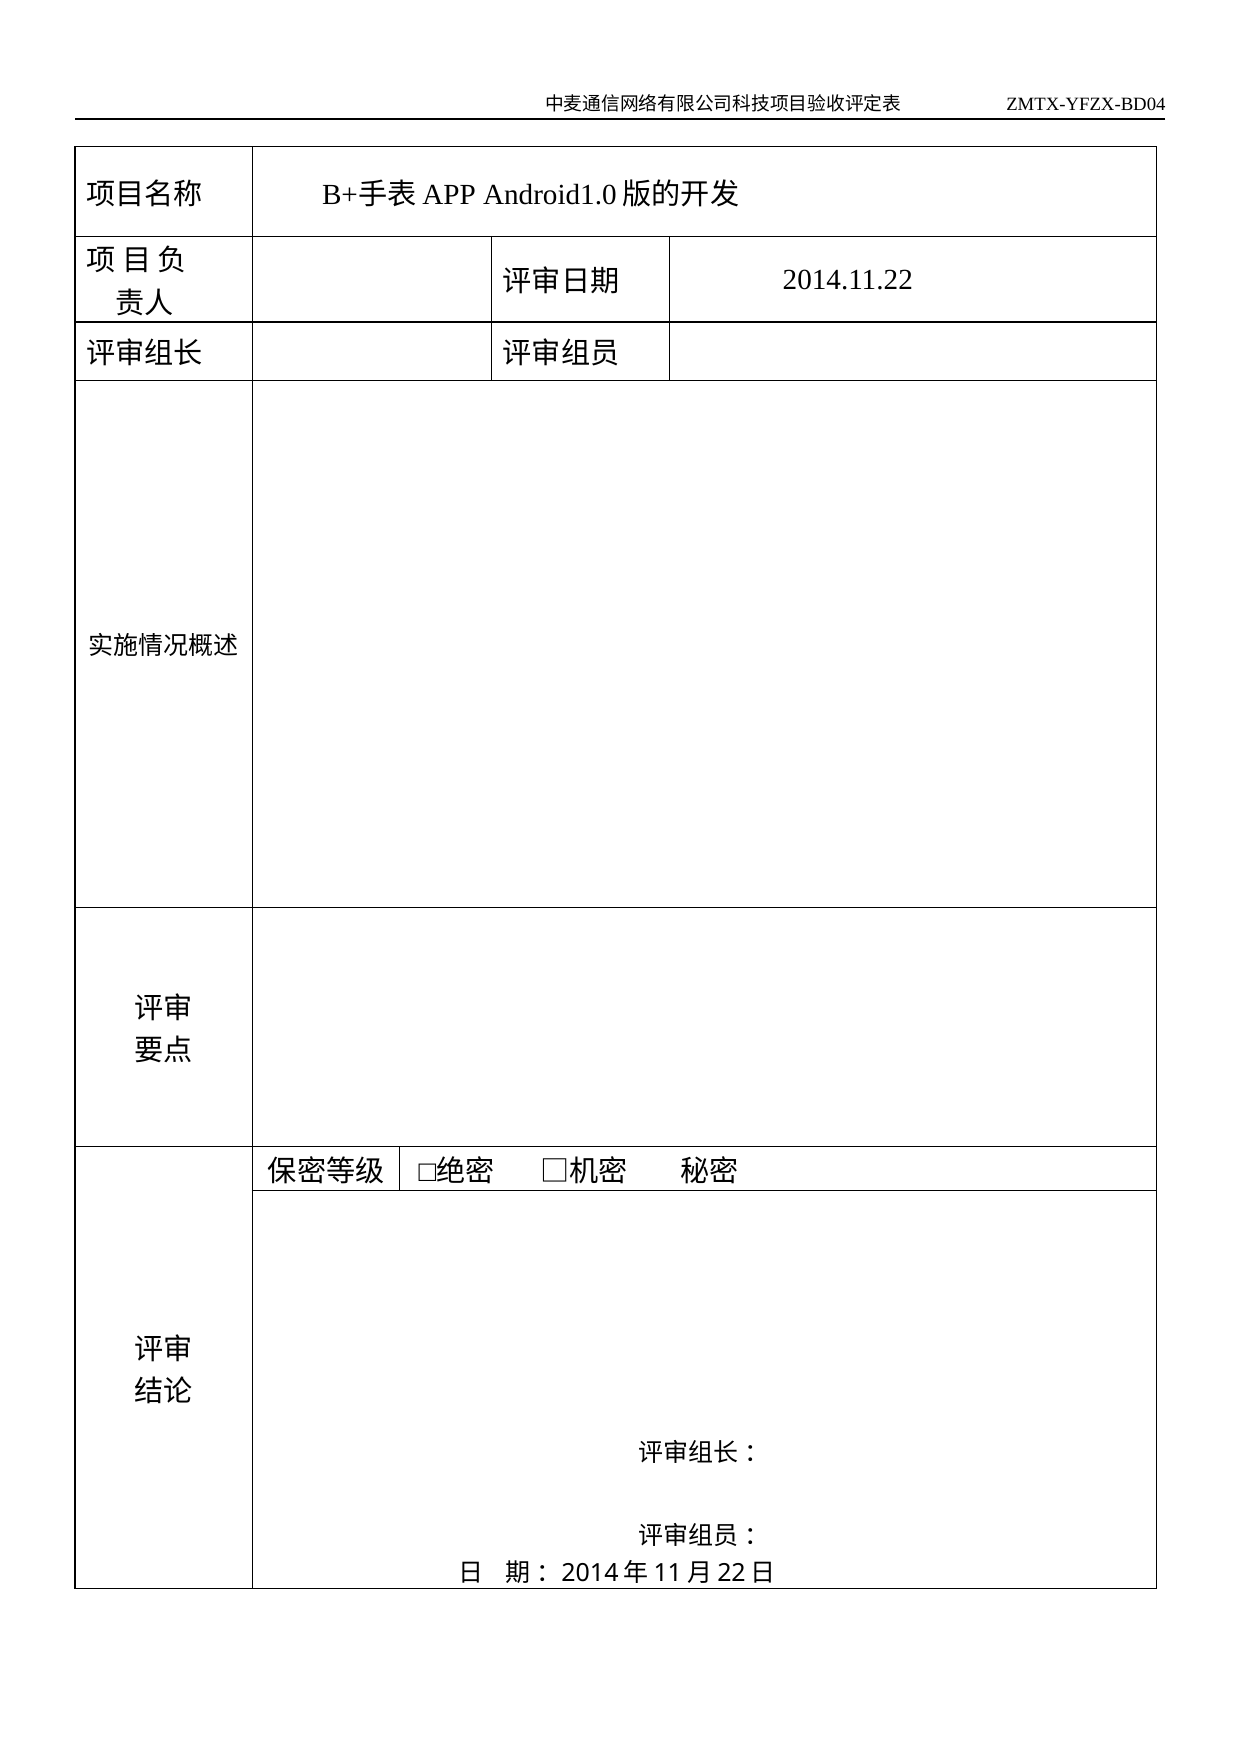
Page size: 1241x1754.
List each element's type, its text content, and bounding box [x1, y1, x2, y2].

table_cell □绝密 □机密 秘密 [400, 1147, 1156, 1190]
table_cell [253, 323, 491, 380]
table_cell 评审组员 [492, 323, 669, 380]
table_header B+手表APP Android1.0版的开发 [253, 147, 1156, 236]
table_cell 保密等级 [253, 1147, 399, 1190]
table_cell 评审 结论 [76, 1147, 252, 1588]
table_cell 评审组长 ： 评审组员 ： 日 期 ：2014年11月22日 [253, 1191, 1156, 1588]
table_header 项目名称 [76, 147, 252, 236]
table_cell [670, 323, 1156, 380]
table_cell 评审日期 [492, 237, 669, 321]
table_cell 2014.11.22 [670, 237, 1156, 321]
table_cell 评审组长 [76, 323, 252, 380]
table_cell 评审 要点 [76, 908, 252, 1146]
table_cell [253, 237, 491, 321]
table_cell [253, 381, 1156, 907]
table_cell 实施情况概述 [76, 381, 252, 907]
table_cell 项 目 负 责人 [76, 237, 252, 321]
table_cell [253, 908, 1156, 1146]
